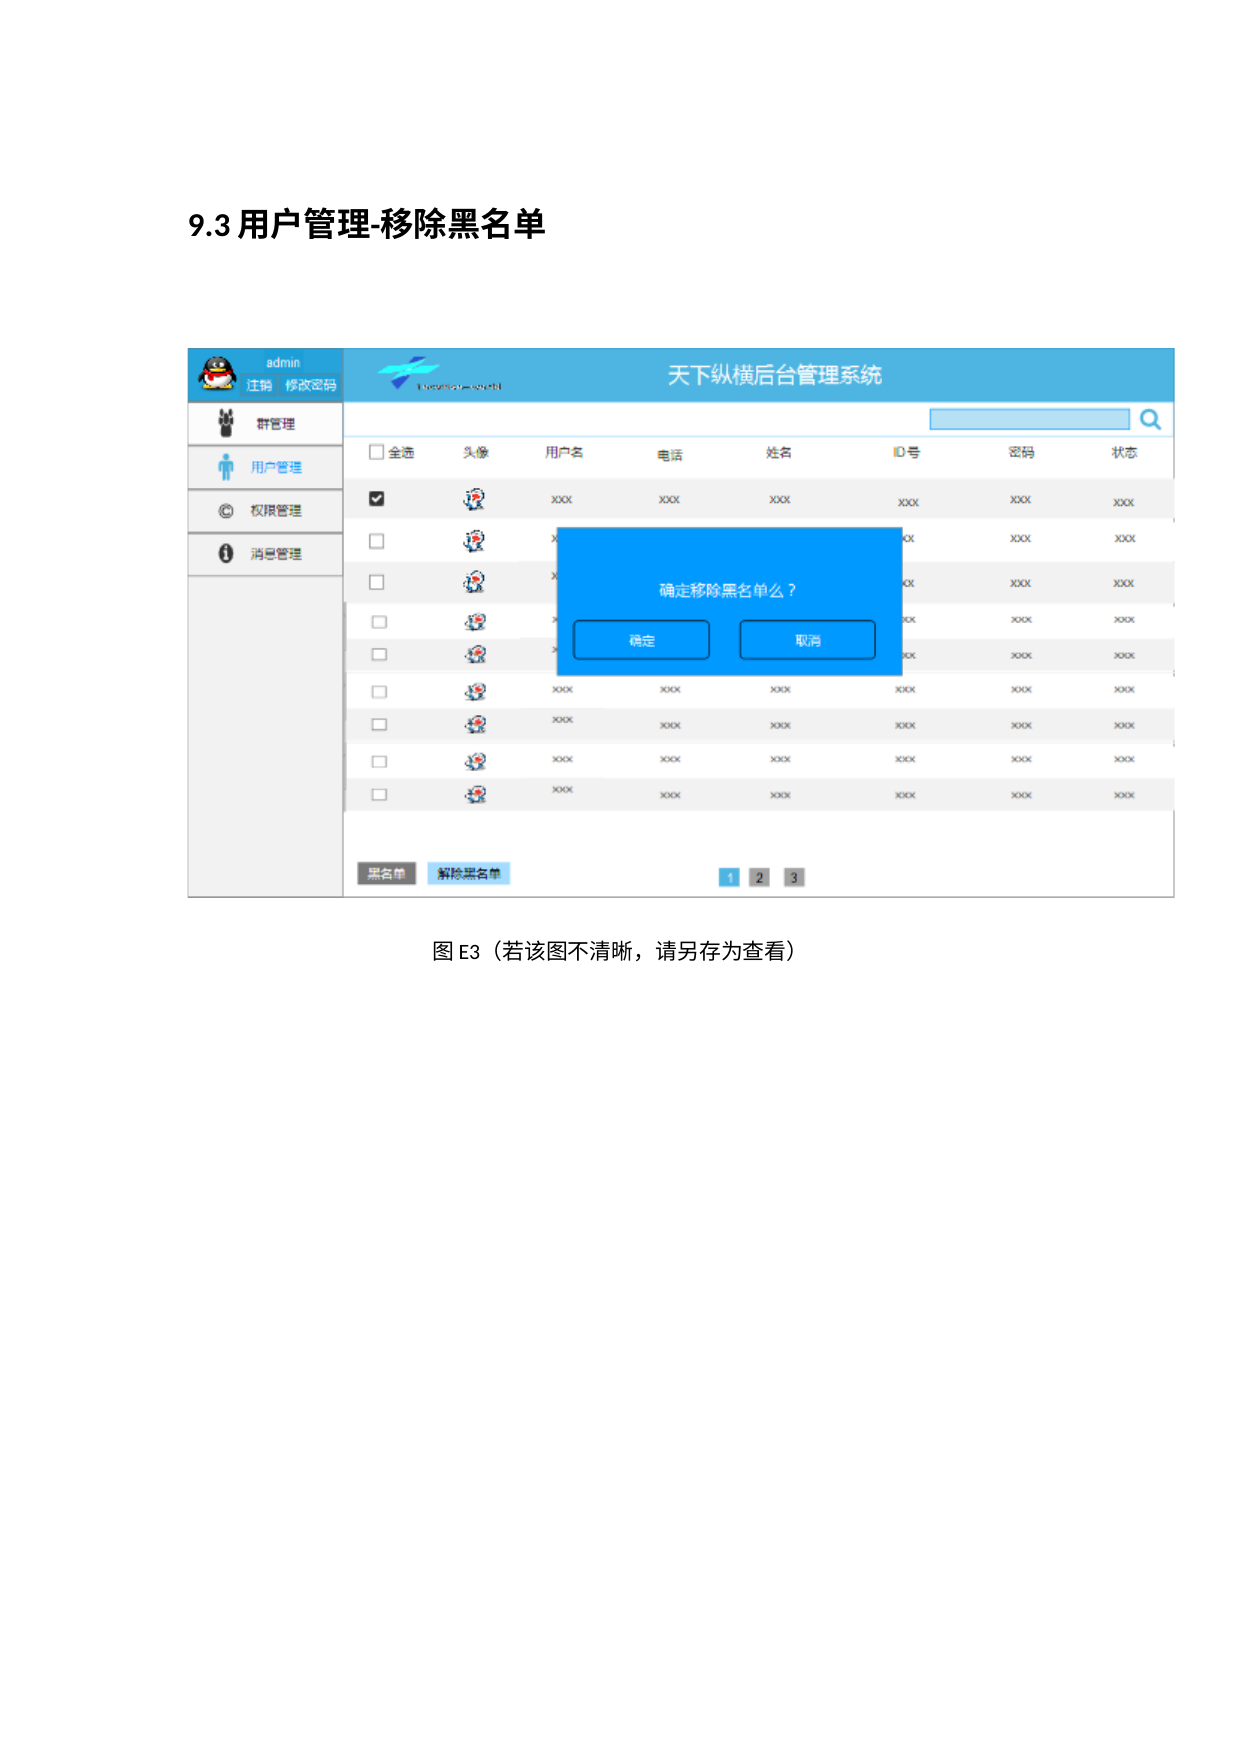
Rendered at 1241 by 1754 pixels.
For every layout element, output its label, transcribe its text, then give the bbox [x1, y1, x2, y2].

picture [187, 348, 1175, 898]
subtitle 9.3用户管理-移除黑名单 [187, 189, 1053, 254]
text 图E3（若该图不清晰，请另存为查看） [187, 933, 1053, 966]
